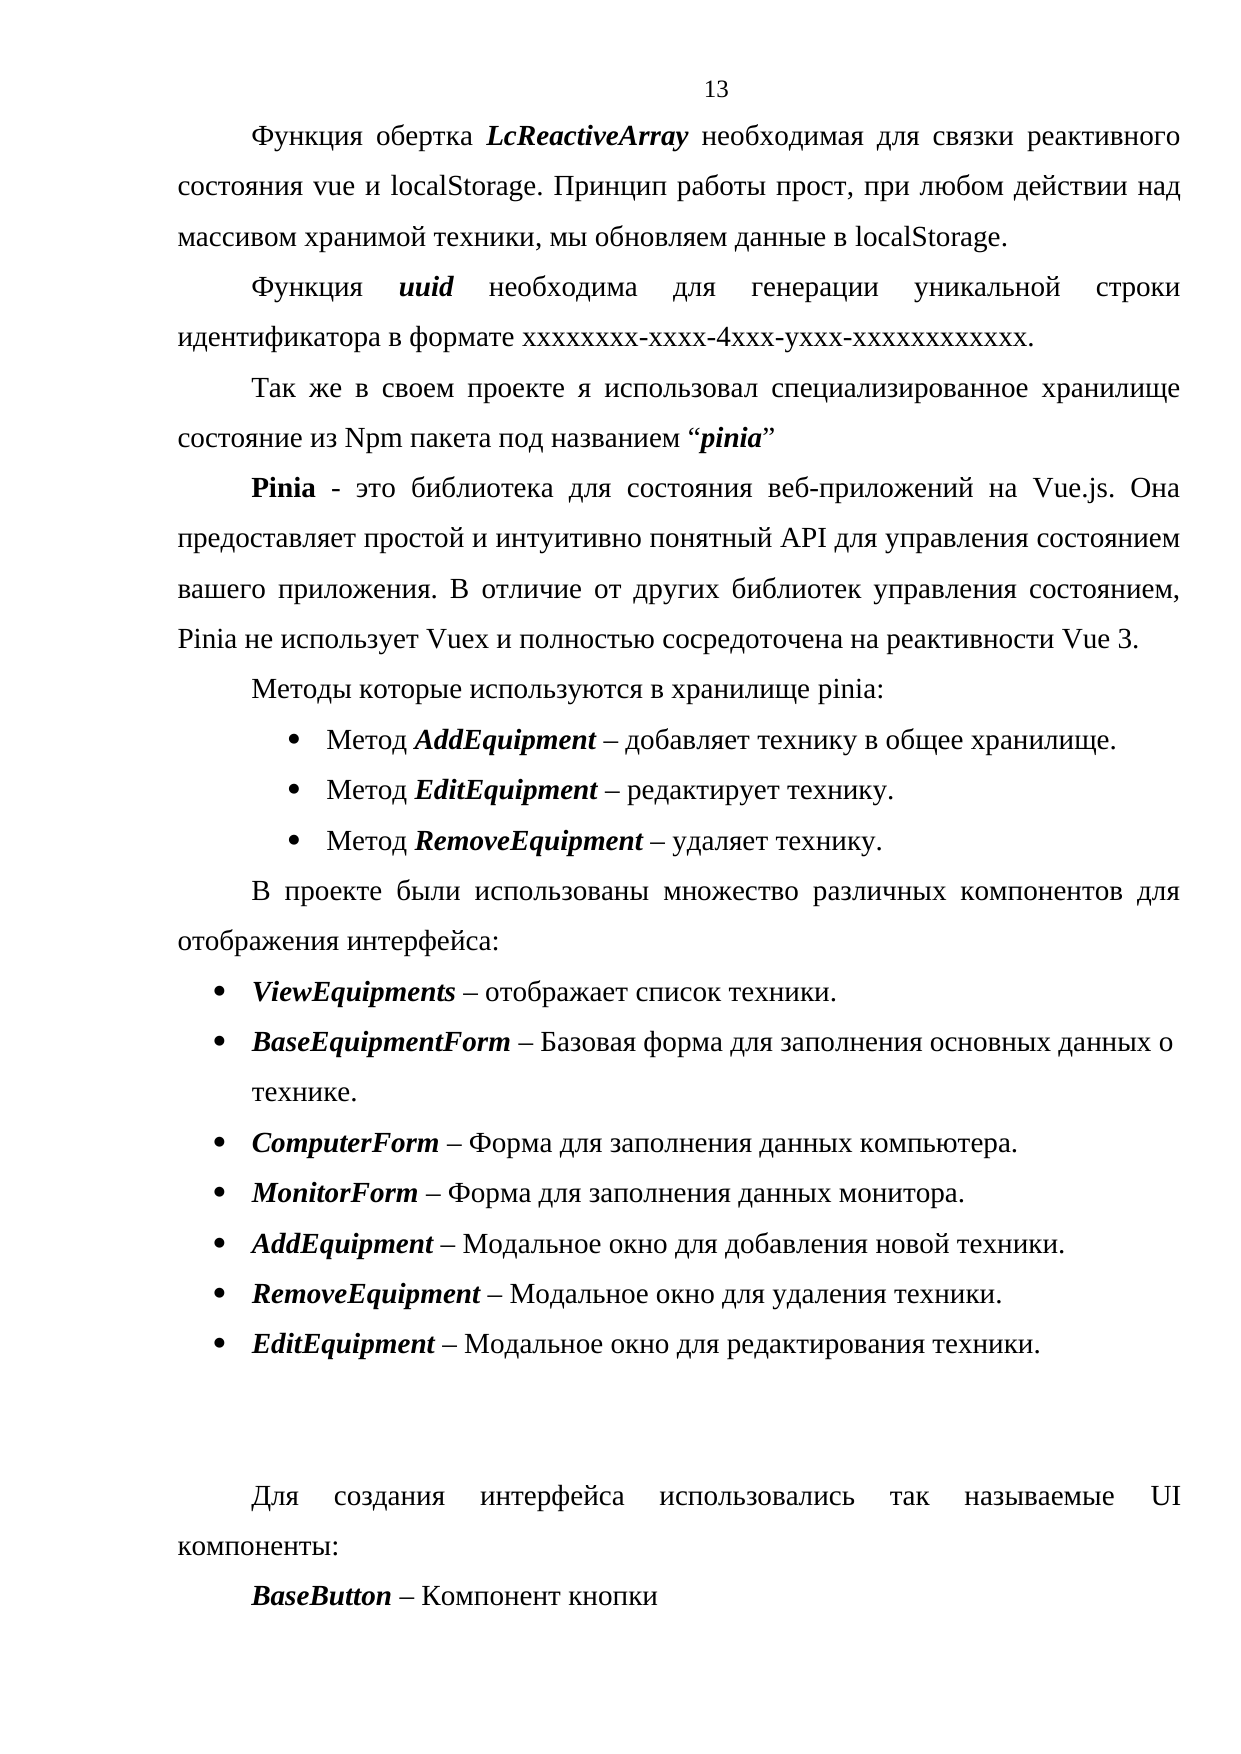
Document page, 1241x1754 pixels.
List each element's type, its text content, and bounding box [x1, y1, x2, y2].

text Pinia - это библиотека для состояния веб-приложений на Vue.js. Она предоставляет простой и интуитивно понятный API для управления состоянием вашего приложения. В отличие от других библиотек управления состоянием, Pinia не использует Vuex и полностью сосредоточена на реактивности Vue 3. [177, 470, 1181, 655]
list EditEquipment – Модальное окно для редактирования техники. [214, 1327, 1181, 1360]
text Функция обертка LcReactiveArray необходимая для связки реактивного состояния vue и localStorage. Принцип работы прост, при любом действии над массивом хранимой техники, мы обновляем данные в localStorage. [177, 118, 1181, 252]
list Метод EditEquipment – редактирует технику. [289, 772, 1181, 806]
list AddEquipment – Модальное окно для добавления новой техники. [214, 1226, 1181, 1259]
text Так же в своем проекте я использовал специализированное хранилище состояние из Npm пакета под названием “pinia” [177, 370, 1181, 453]
list ViewEquipments – отображает список техники. [214, 974, 1181, 1007]
list RemoveEquipment – Модальное окно для удаления техники. [214, 1276, 1181, 1310]
list MonitorForm – Форма для заполнения данных монитора. [214, 1175, 1181, 1209]
text BaseButton – Компонент кнопки [177, 1578, 1181, 1612]
list Метод RemoveEquipment – удаляет технику. [289, 823, 1181, 856]
list BaseEquipmentForm – Базовая форма для заполнения основных данных о технике. [214, 1024, 1181, 1108]
list Метод AddEquipment – добавляет технику в общее хранилище. [289, 722, 1181, 756]
text Методы которые используются в хранилище pinia: [177, 672, 1181, 705]
text В проекте были использованы множество различных компонентов для отображения интерфейса: [177, 873, 1181, 957]
list ComputerForm – Форма для заполнения данных компьютера. [214, 1125, 1181, 1158]
text Функция uuid необходима для генерации уникальной строки идентификатора в формате xxxxxxxx-xxxx-4xxx-yxxx-xxxxxxxxxxxx. [177, 269, 1181, 353]
text Для создания интерфейса использовались так называемые UI компоненты: [177, 1478, 1181, 1561]
